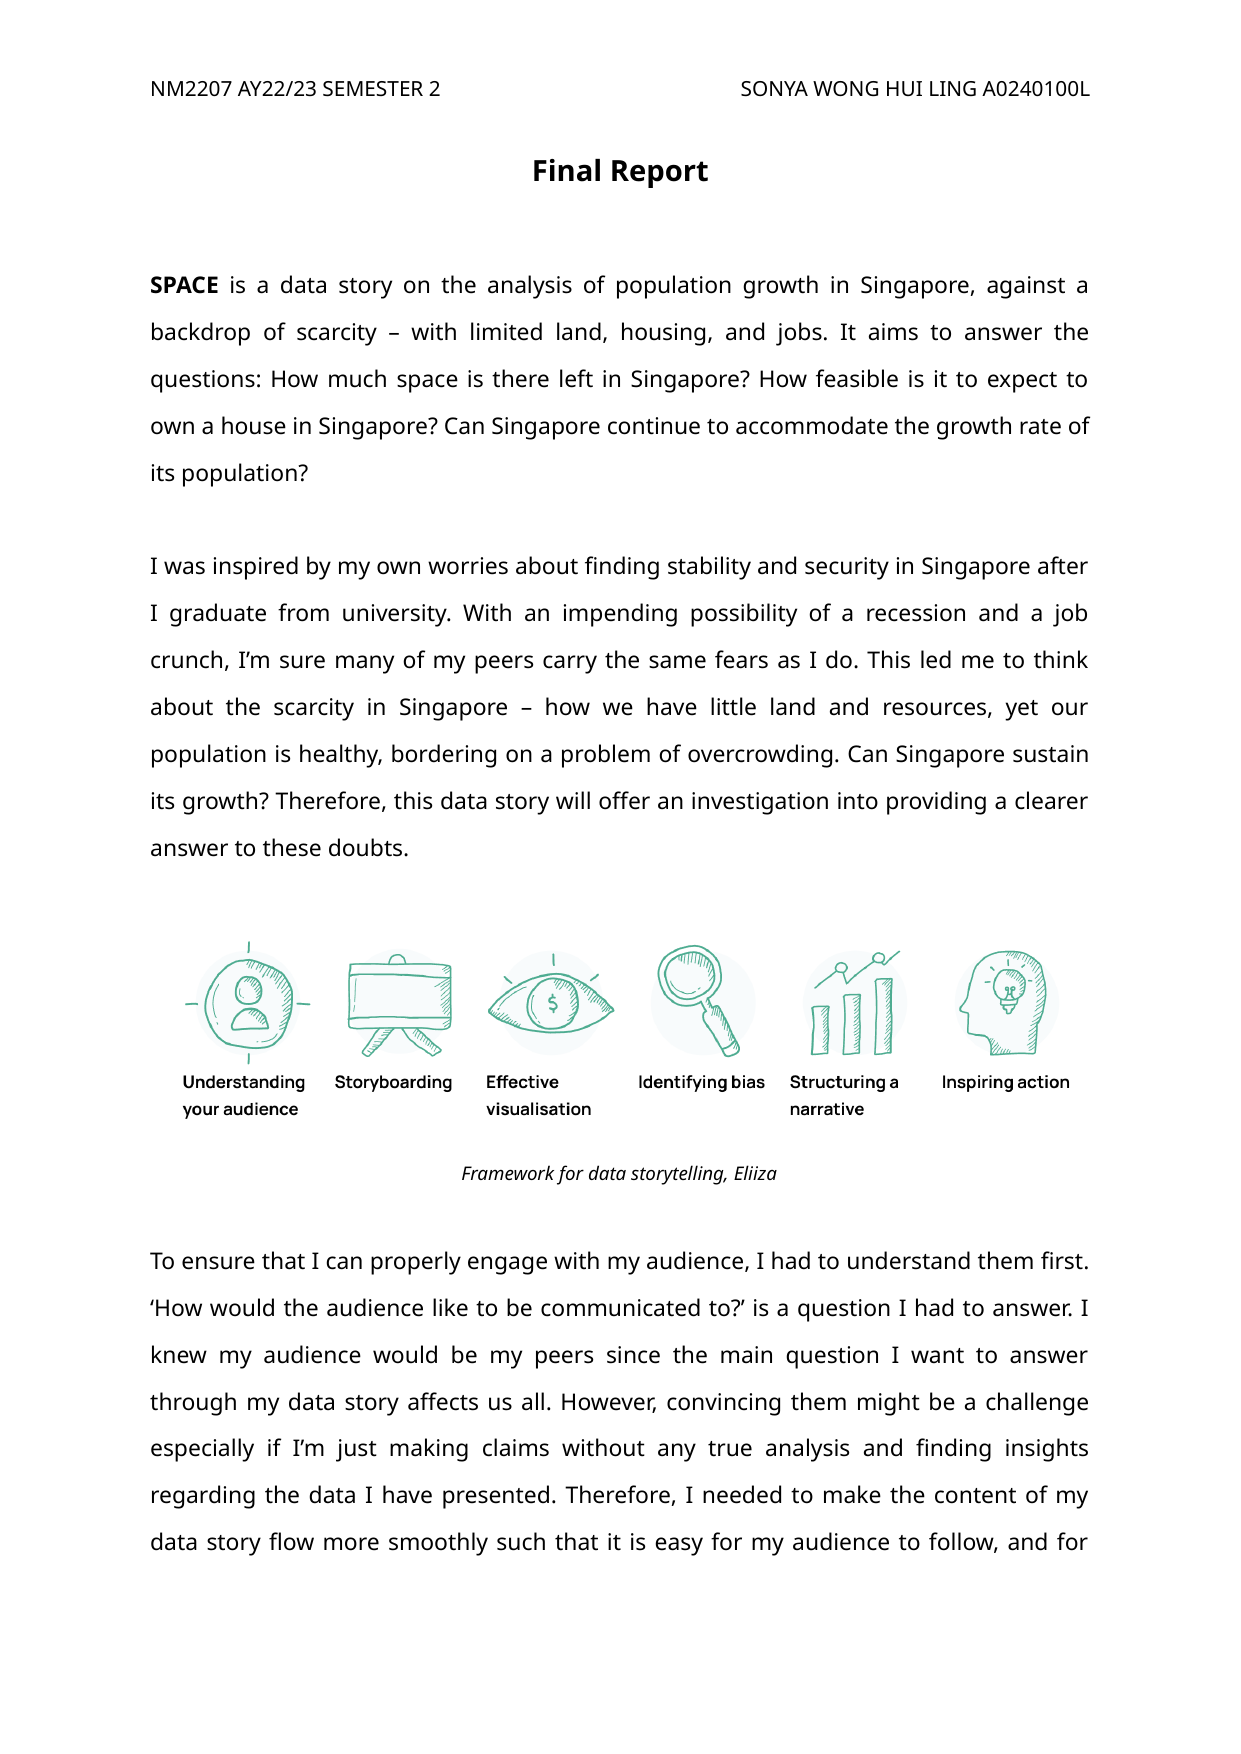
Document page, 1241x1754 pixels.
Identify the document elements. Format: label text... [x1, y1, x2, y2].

text I was inspired by my own worries about finding stability and security in Singapore after I graduate from university. With an impending possibility of a recession and a job crunch, I’m sure many of my peers carry the same fears as I do. This led me to think about the scarcity in Singapore – how we have little land and resources, yet our population is healthy, bordering on a problem of overcrowding. Can Singapore sustain its growth? Therefore, this data story will offer an investigation into providing a clearer answer to these doubts. [150, 550, 1090, 863]
text SPACE is a data story on the analysis of population growth in Singapore, against a backdrop of scarcity – with limited land, housing, and jobs. It aims to answer the questions: How much space is there left in Singapore? How feasible is it to expect to own a house in Singapore? Can Singapore continue to accommodate the growth rate of its population? [150, 269, 1090, 488]
picture [150, 925, 1091, 1145]
text Framework for data storytelling, Eliiza [150, 1160, 1090, 1185]
text Final Report [150, 150, 1090, 190]
